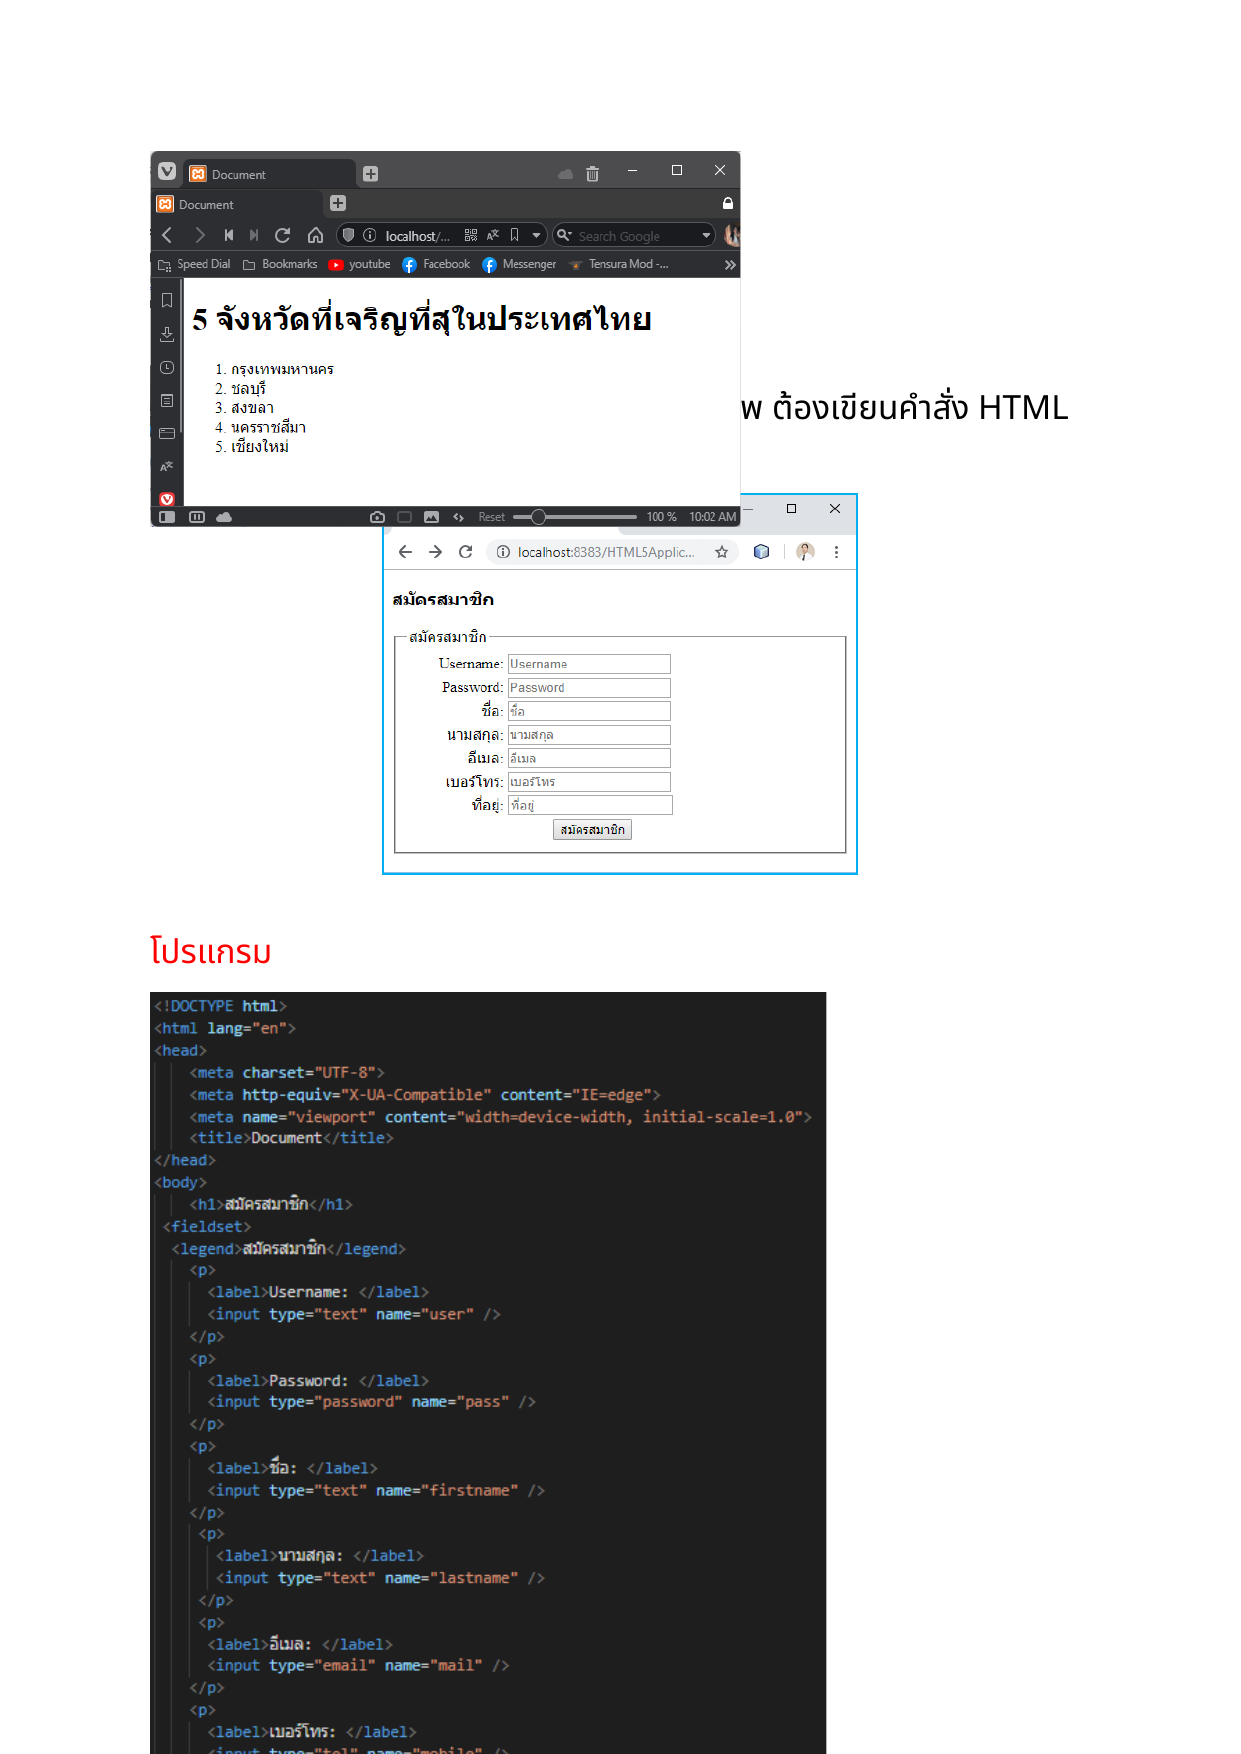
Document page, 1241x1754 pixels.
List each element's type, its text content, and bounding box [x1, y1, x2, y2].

text 3. จงเขียนโปรแกรมฟอร์มสมัครสมาชิก ดังภาพ ต้องเขียนคำสั่ง HTML อย่างไร [741, 384, 1090, 489]
picture [150, 151, 855, 872]
picture [150, 992, 827, 1754]
list โปรแกรม [150, 928, 1090, 978]
